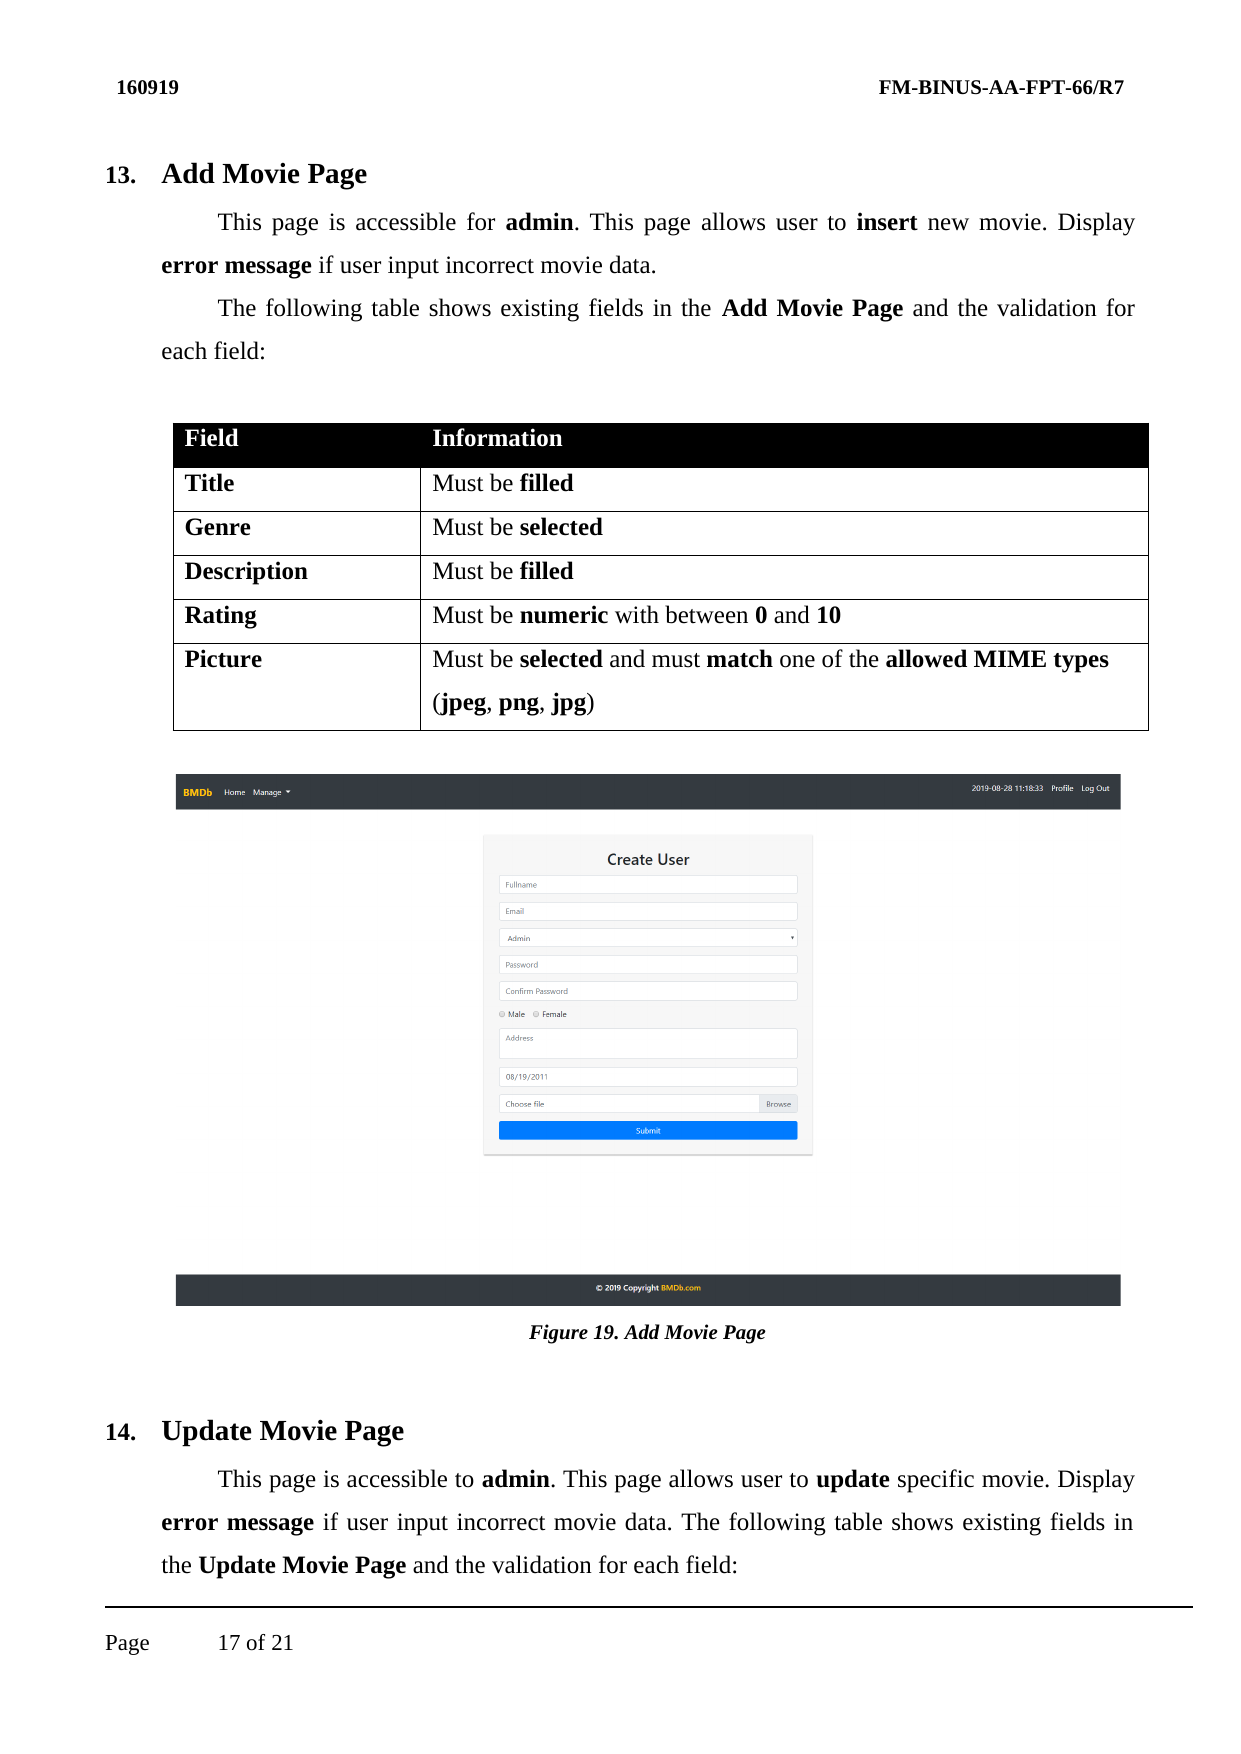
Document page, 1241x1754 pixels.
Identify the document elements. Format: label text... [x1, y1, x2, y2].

table_cell Must be filled [421, 556, 1148, 599]
table_cell Title [174, 468, 420, 511]
table_cell Must be numeric with between 0 and 10 [421, 600, 1148, 643]
table_cell Must be selected and must match one of the allowed MIME types (jpeg, png, jpg) [421, 644, 1148, 730]
text Figure 19. Add Movie Page [161, 1320, 1135, 1344]
table_header Field [174, 424, 420, 467]
table_header Information [421, 424, 1148, 467]
text The following table shows existing fields in the Add Movie Page and the validation for each field: [161, 293, 1135, 365]
text This page is accessible to admin. This page allows user to update specific movie. Display error message if user input incorrect movie data. The following table shows existing fields in the Update Movie Page and the validation for each field: [161, 1464, 1135, 1579]
table_cell Picture [174, 644, 420, 730]
title Add Movie Page [105, 157, 1135, 190]
table_cell Must be filled [421, 468, 1148, 511]
picture [175, 774, 1121, 1306]
table_cell Rating [174, 600, 420, 643]
table_cell Genre [174, 512, 420, 555]
title Update Movie Page [105, 1413, 1135, 1447]
text This page is accessible for admin. This page allows user to insert new movie. Display error message if user input incorrect movie data. [161, 207, 1135, 279]
table_cell Must be selected [421, 512, 1148, 555]
table_cell Description [174, 556, 420, 599]
